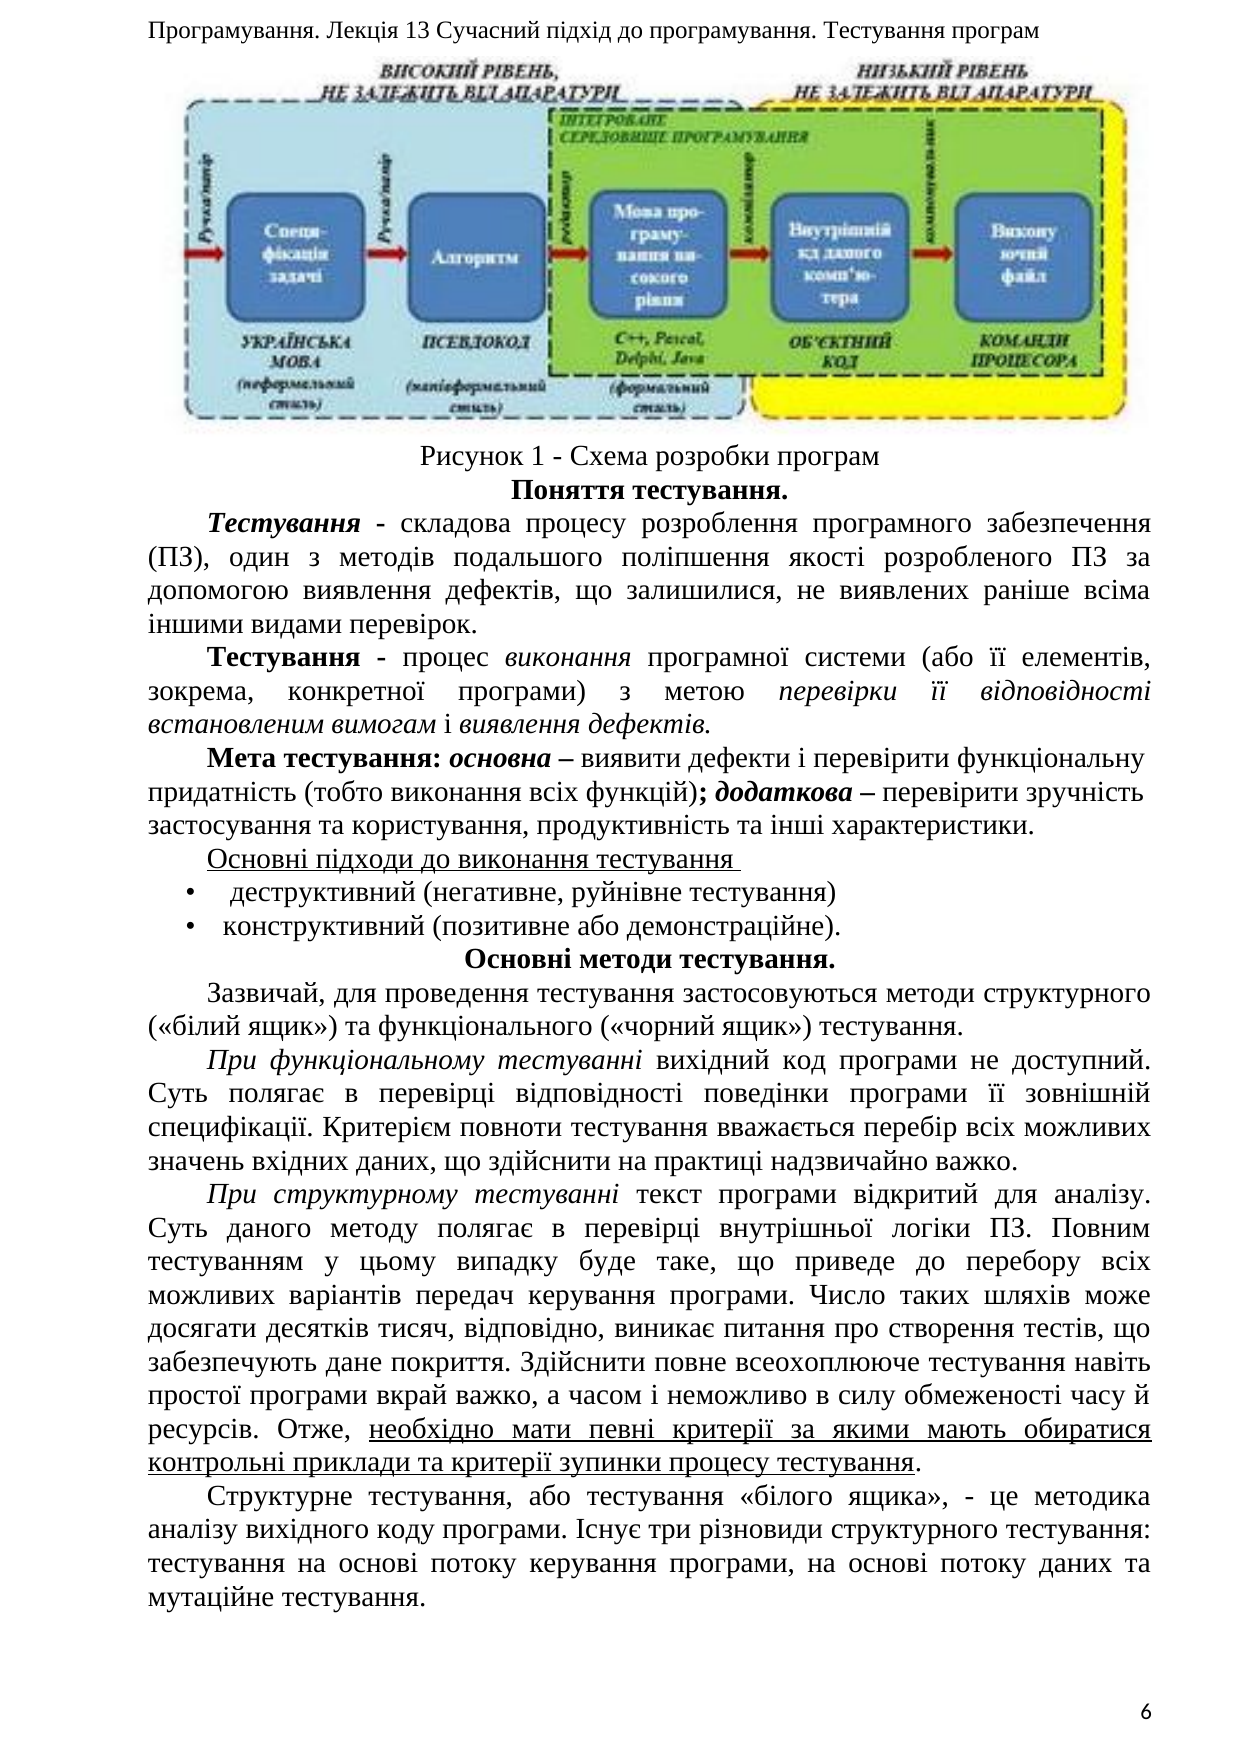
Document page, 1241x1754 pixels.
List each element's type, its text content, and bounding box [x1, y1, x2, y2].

list деструктивний (негативне, руйнівне тестування) [185, 874, 1152, 908]
text Зазвичай, для проведення тестування застосовуються методи структурного («білий ящик») та функціонального («чорний ящик») тестування. [148, 975, 1152, 1042]
text Структурне тестування, або тестування «білого ящика», - це методика аналізу вихідного коду програми. Існує три різновиди структурного тестування: тестування на основі потоку керування програми, на основі потоку даних та мутаційне тестування. [148, 1478, 1152, 1612]
text Основні підходи до виконання тестування [148, 841, 1152, 874]
text При функціональному тестуванні вихідний код програми не доступний. Суть полягає в перевірці відповідності поведінки програми її зовнішній специфікації. Критерієм повноти тестування вважається перебір всіх можливих значень вхідних даних, що здійснити на практиці надзвичайно важко. [148, 1042, 1152, 1176]
text Тестування - складова процесу розроблення програмного забезпечення (ПЗ), один з методів подальшого поліпшення якості розробленого ПЗ за допомогою виявлення дефектів, що залишилися, не виявлених раніше всіма іншими видами перевірок. [148, 505, 1152, 639]
text Мета тестування: основна – виявити дефекти і перевірити функціональну придатність (тобто виконання всіх функцій); додаткова – перевірити зручність застосування та користування, продуктивність та інші характеристики. [148, 740, 1152, 841]
text При структурному тестуванні текст програми відкритий для аналізу. Суть даного методу полягає в перевірці внутрішньої логіки ПЗ. Повним тестуванням у цьому випадку буде таке, що приведе до перебору всіх можливих варіантів передач керування програми. Число таких шляхів може досягати десятків тисяч, відповідно, виникає питання про створення тестів, що забезпечують дане покриття. Здійснити повне всеохоплююче тестування навіть простої програми вкрай важко, а часом і неможливо в силу обмеженості часу й ресурсів. Отже, необхідно мати певні критерії за якими мають обиратися контрольні приклади та критерії зупинки процесу тестування. [148, 1176, 1152, 1478]
text Тестування - процес виконання програмної системи (або її елементів, зокрема, конкретної програми) з метою перевірки її відповідності встановленим вимогам і виявлення дефектів. [148, 639, 1152, 740]
text Основні методи тестування. [148, 941, 1152, 975]
picture [147, 56, 1155, 439]
text Поняття тестування. [148, 472, 1152, 505]
text Рисунок 1 - Схема розробки програм [148, 439, 1152, 472]
list конструктивний (позитивне або демонстраційне). [185, 908, 1152, 941]
